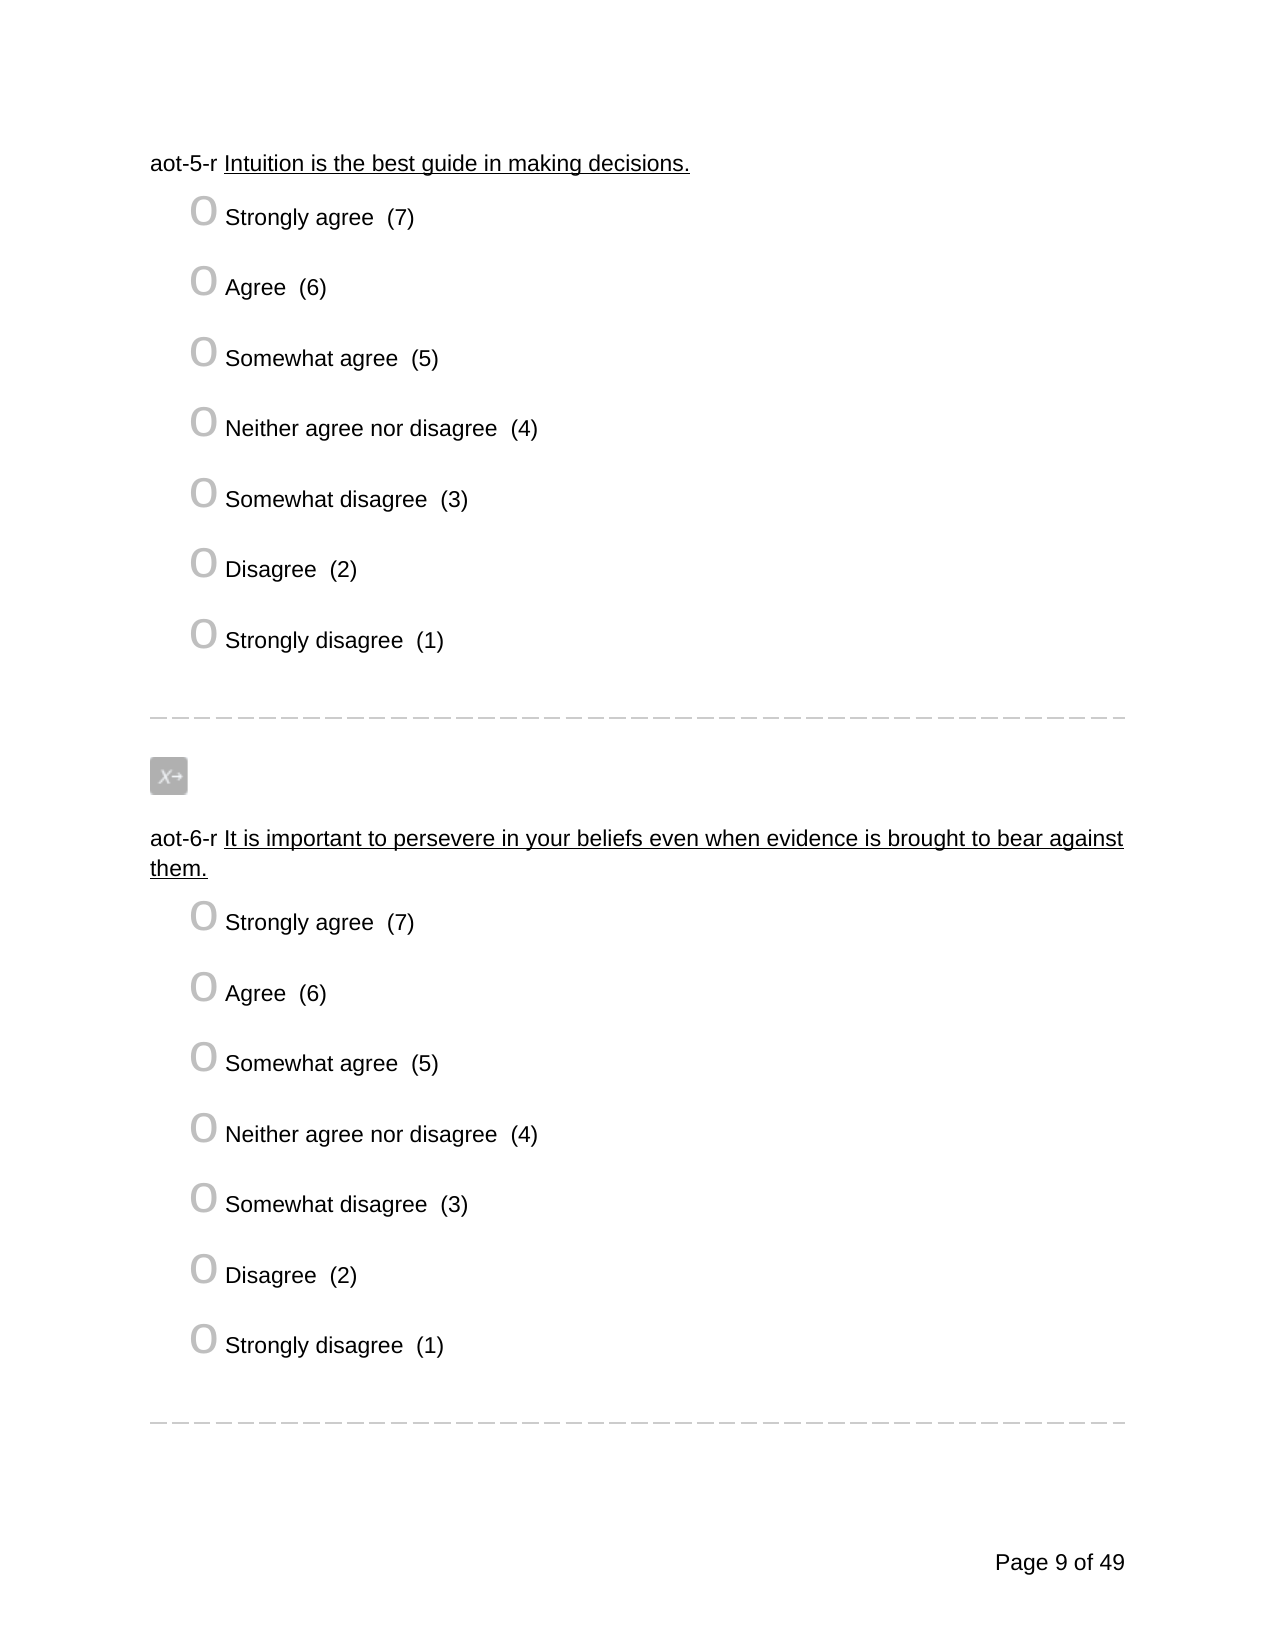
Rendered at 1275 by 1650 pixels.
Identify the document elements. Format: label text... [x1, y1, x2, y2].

list Strongly disagree (1) [187, 603, 1125, 665]
list Strongly agree (7) [187, 180, 1125, 242]
list Neither agree nor disagree (4) [187, 392, 1125, 453]
list Neither agree nor disagree (4) [187, 1097, 1125, 1158]
list Somewhat agree (5) [187, 321, 1125, 383]
list Strongly agree (7) [187, 886, 1125, 947]
list Agree (6) [187, 956, 1125, 1017]
text aot-6-r It is important to persevere in your beliefs even when evidence is brought to bear against them. [150, 825, 1125, 882]
list Disagree (2) [187, 1238, 1125, 1299]
text aot-5-r Intuition is the best guide in making decisions. [150, 150, 1125, 176]
list Somewhat disagree (3) [187, 462, 1125, 524]
list Somewhat agree (5) [187, 1027, 1125, 1088]
list Somewhat disagree (3) [187, 1168, 1125, 1229]
list Strongly disagree (1) [187, 1309, 1125, 1370]
picture [150, 757, 188, 795]
list Disagree (2) [187, 533, 1125, 594]
list Agree (6) [187, 251, 1125, 312]
